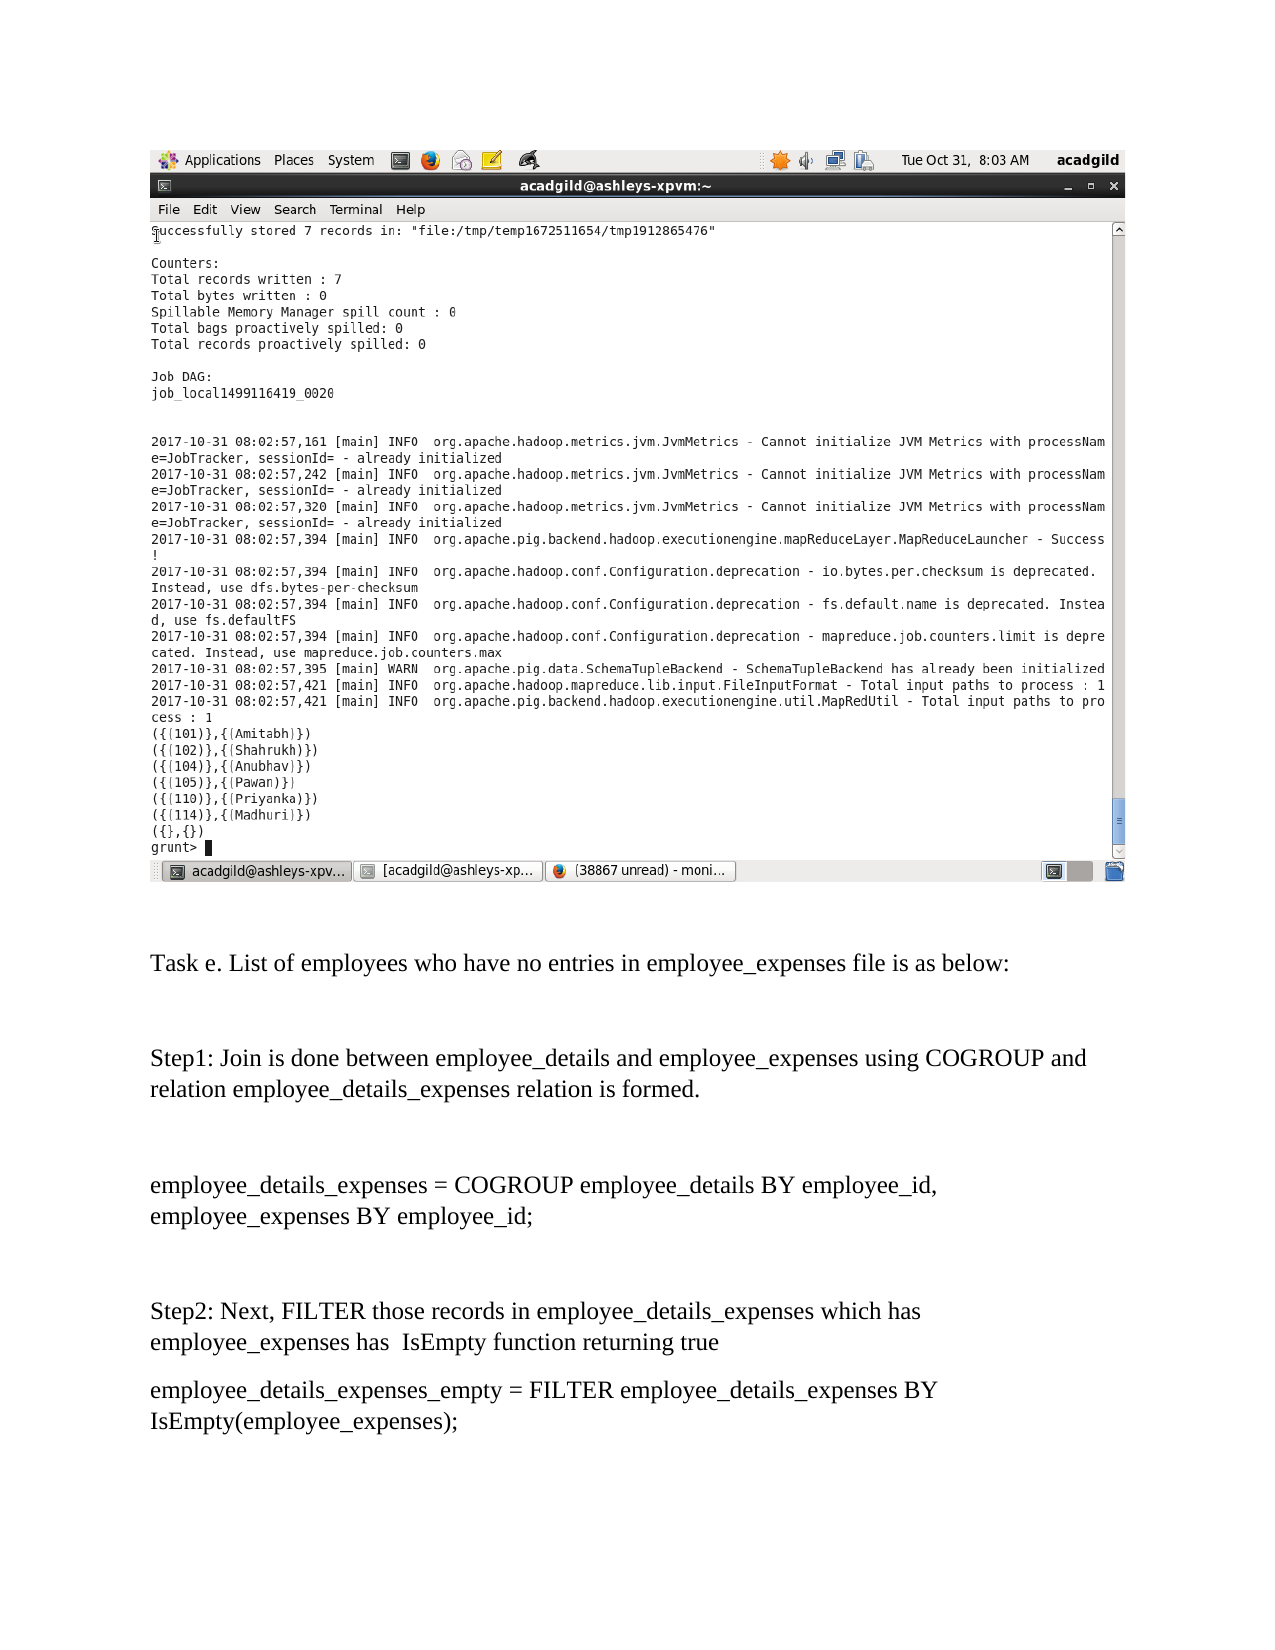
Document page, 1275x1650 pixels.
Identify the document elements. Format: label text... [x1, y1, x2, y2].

picture [150, 150, 1125, 882]
text Task e. List of employees who have no entries in employee_expenses file is as below: [150, 948, 1125, 977]
text Step2: Next, FILTER those records in employee_details_expenses which has employee_expenses has IsEmpty function returning true [150, 1296, 1125, 1356]
text employee_details_expenses_empty = FILTER employee_details_expenses BY IsEmpty(employee_expenses); [150, 1375, 1125, 1435]
text Step1: Join is done between employee_details and employee_expenses using COGROUP and relation employee_details_expenses relation is formed. [150, 1043, 1125, 1103]
text employee_details_expenses = COGROUP employee_details BY employee_id, employee_expenses BY employee_id; [150, 1170, 1125, 1229]
